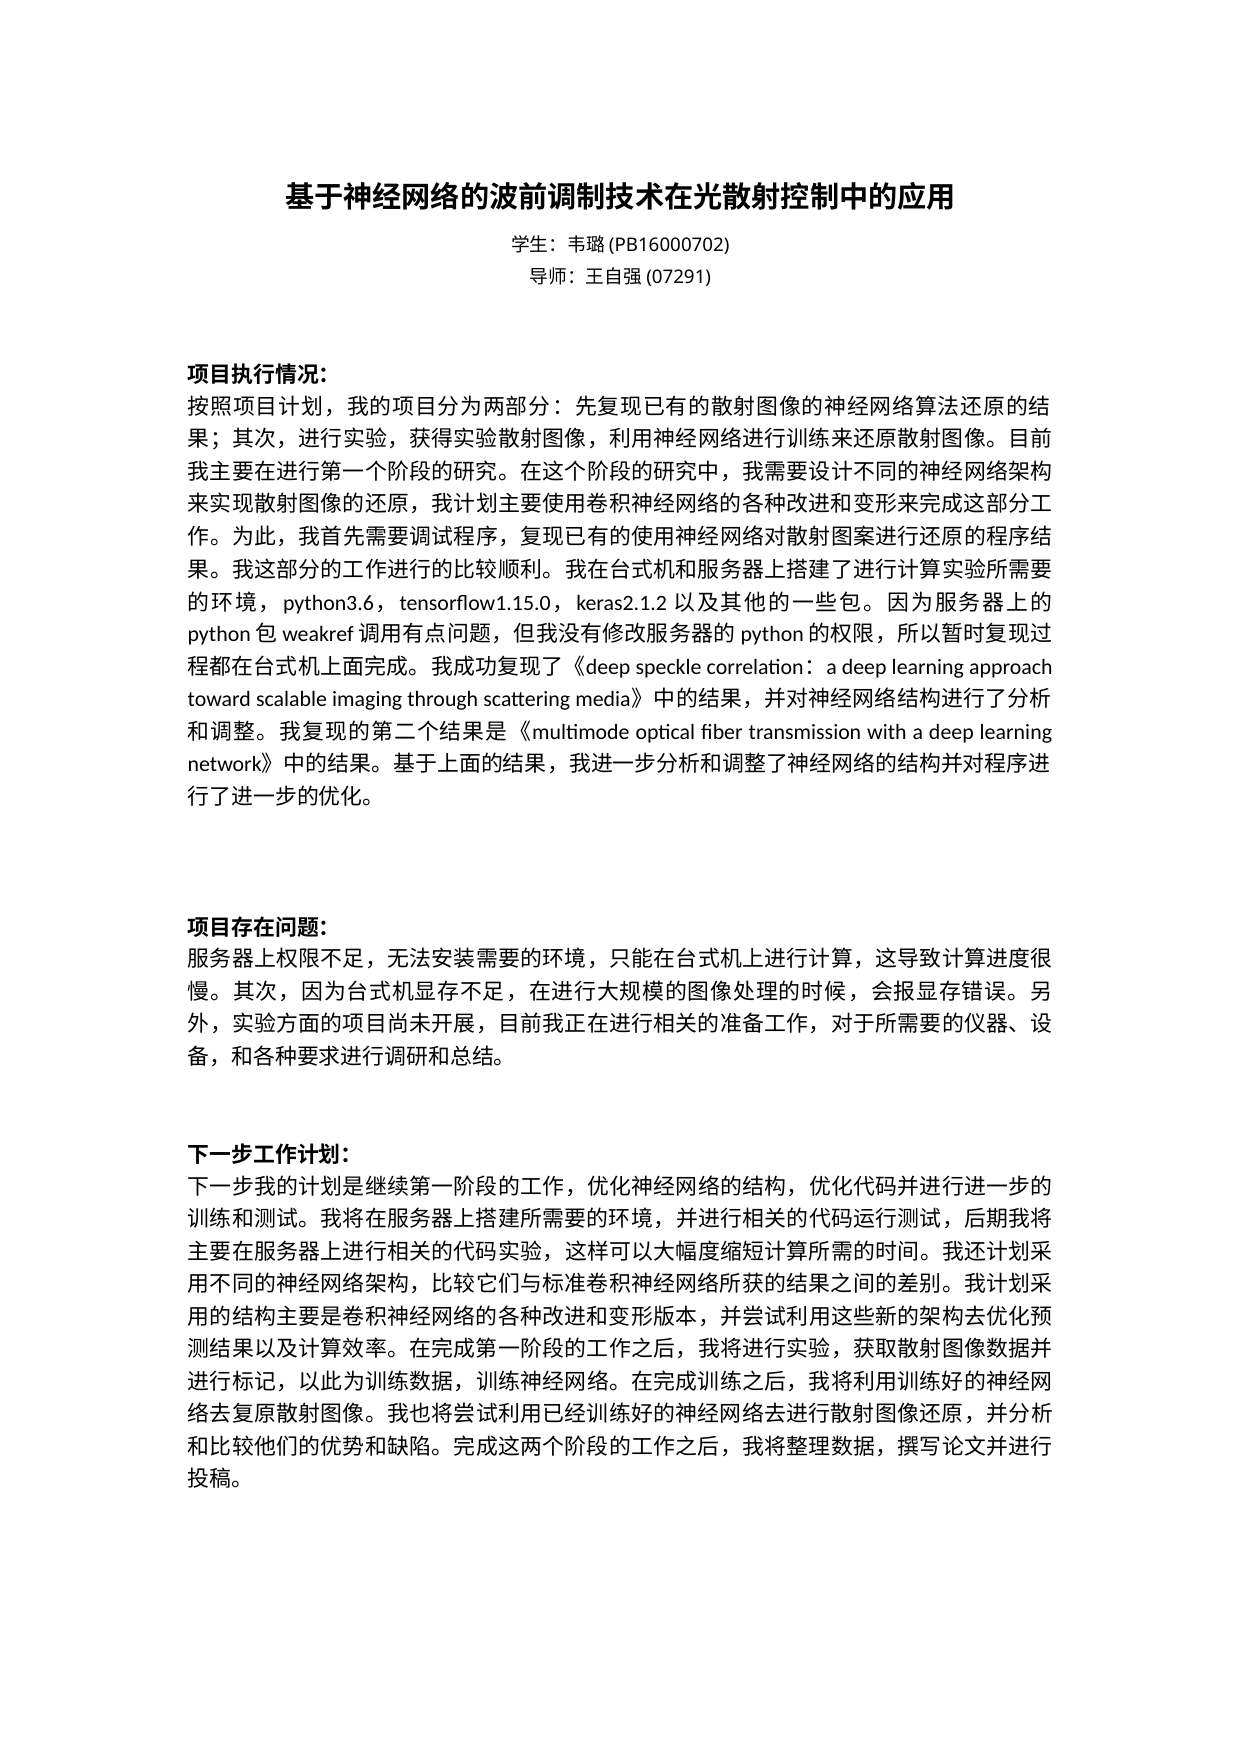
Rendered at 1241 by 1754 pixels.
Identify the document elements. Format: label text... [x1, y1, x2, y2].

text 服务器上权限不足，无法安装需要的环境，只能在台式机上进行计算，这导致计算进度很慢。其次，因为台式机显存不足，在进行大规模的图像处理的时候，会报显存错误。另外，实验方面的项目尚未开展，目前我正在进行相关的准备工作，对于所需要的仪器、设备，和各种要求进行调研和总结。 [187, 942, 1053, 1072]
text 按照项目计划，我的项目分为两部分：先复现已有的散射图像的神经网络算法还原的结果；其次，进行实验，获得实验散射图像，利用神经网络进行训练来还原散射图像。目前我主要在进行第一个阶段的研究。在这个阶段的研究中，我需要设计不同的神经网络架构来实现散射图像的还原，我计划主要使用卷积神经网络的各种改进和变形来完成这部分工作。为此，我首先需要调试程序，复现已有的使用神经网络对散射图案进行还原的程序结果。我这部分的工作进行的比较顺利。我在台式机和服务器上搭建了进行计算实验所需要的环境，python3.6，tensorflow1.15.0，keras2.1.2以及其他的一些包。因为服务器上的python包weakref调用有点问题，但我没有修改服务器的python的权限，所以暂时复现过程都在台式机上面完成。我成功复现了《deep speckle correlation：a deep learning approach toward scalable imaging through scattering media》中的结果，并对神经网络结构进行了分析和调整。我复现的第二个结果是《multimode optical fiber transmission with a deep learning network》中的结果。基于上面的结果，我进一步分析和调整了神经网络的结构并对程序进行了进一步的优化。 [187, 389, 1053, 812]
text 下一步工作计划： [187, 1137, 1053, 1169]
text 项目执行情况： [187, 357, 1053, 389]
text 学生：韦璐 (PB16000702) [187, 227, 1053, 259]
text 基于神经网络的波前调制技术在光散射控制中的应用 [187, 162, 1053, 227]
text 导师：王自强 (07291) [187, 259, 1053, 292]
text 项目存在问题： [187, 909, 1053, 942]
text 下一步我的计划是继续第一阶段的工作，优化神经网络的结构，优化代码并进行进一步的训练和测试。我将在服务器上搭建所需要的环境，并进行相关的代码运行测试，后期我将主要在服务器上进行相关的代码实验，这样可以大幅度缩短计算所需的时间。我还计划采用不同的神经网络架构，比较它们与标准卷积神经网络所获的结果之间的差别。我计划采用的结构主要是卷积神经网络的各种改进和变形版本，并尝试利用这些新的架构去优化预测结果以及计算效率。在完成第一阶段的工作之后，我将进行实验，获取散射图像数据并进行标记，以此为训练数据，训练神经网络。在完成训练之后，我将利用训练好的神经网络去复原散射图像。我也将尝试利用已经训练好的神经网络去进行散射图像还原，并分析和比较他们的优势和缺陷。完成这两个阶段的工作之后，我将整理数据，撰写论文并进行投稿。 [187, 1169, 1053, 1494]
